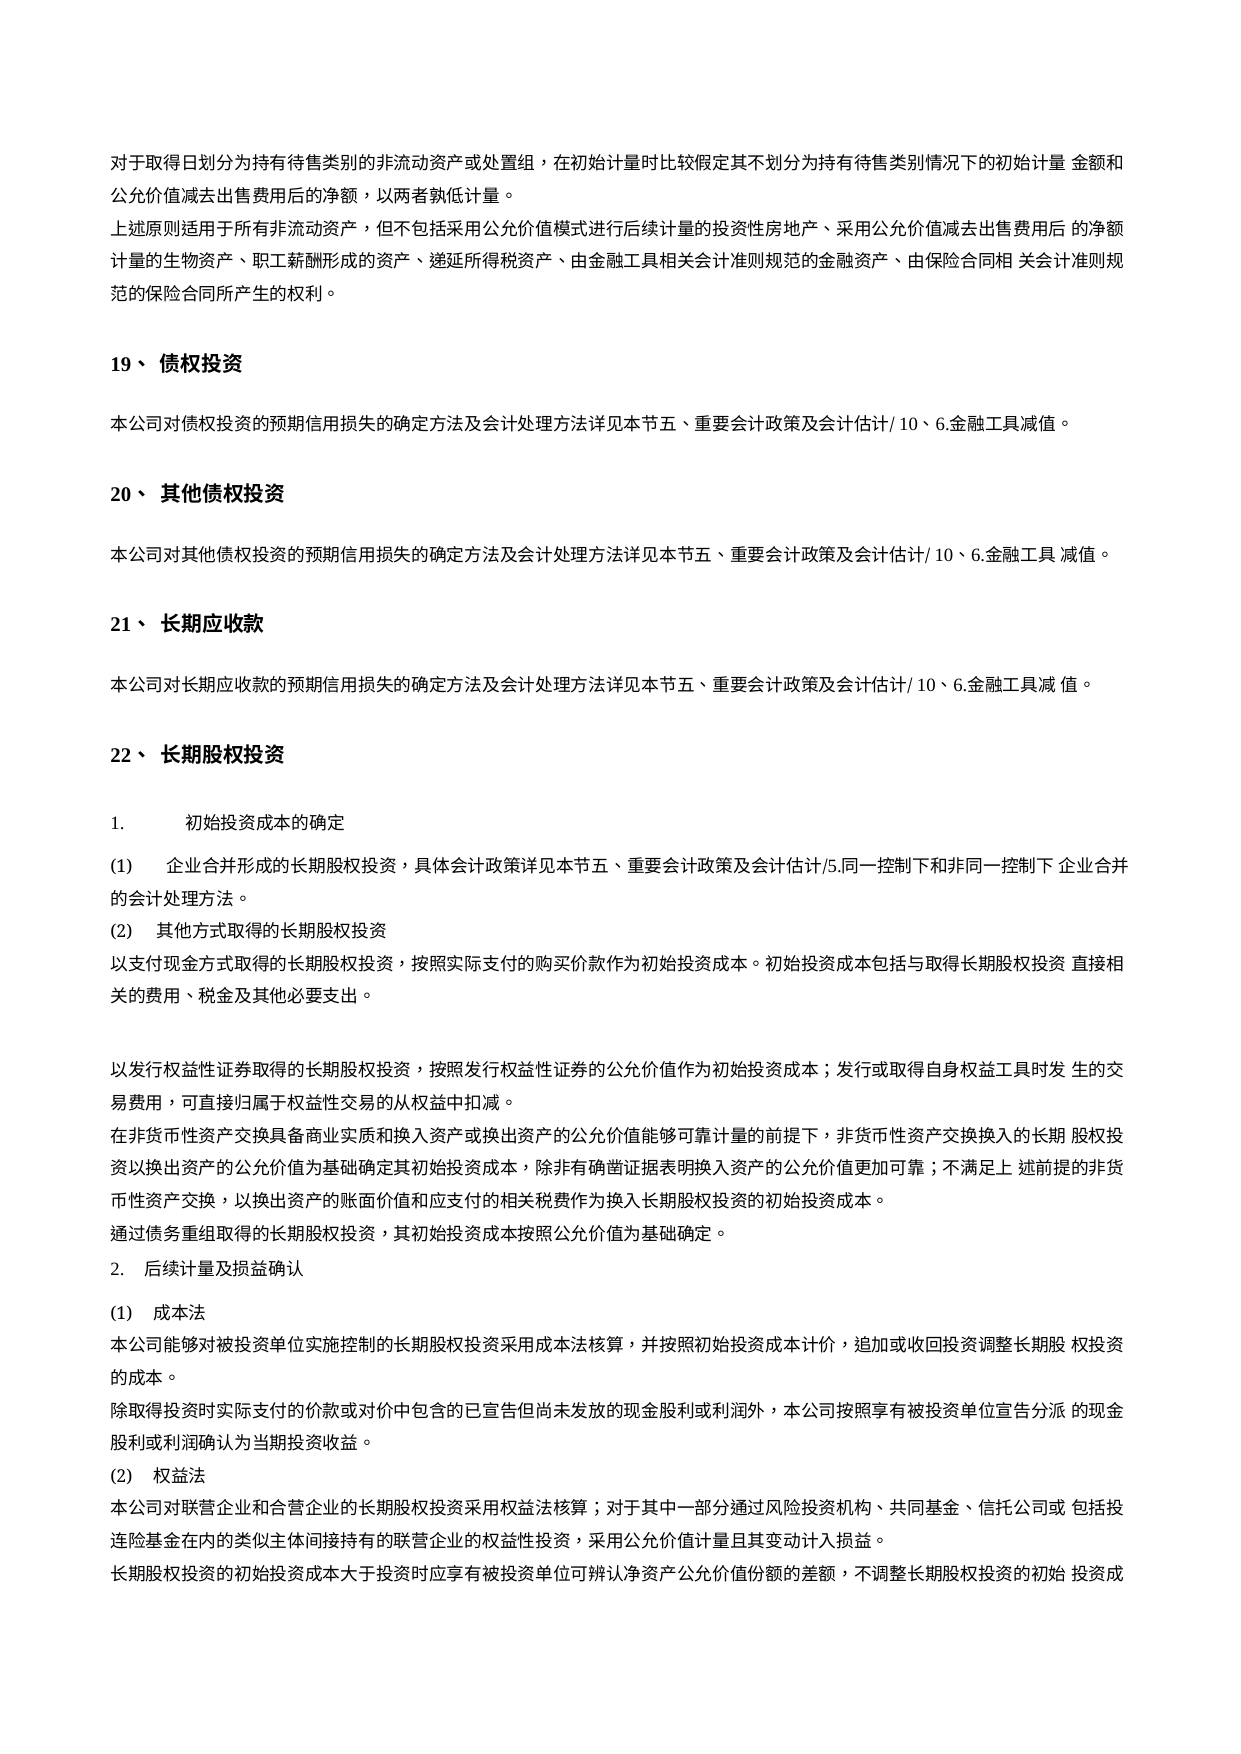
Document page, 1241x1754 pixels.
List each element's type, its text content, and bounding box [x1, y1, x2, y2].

list 后续计量及损益确认 [110, 1257, 1130, 1281]
subtitle 20、 其他债权投资 [110, 479, 1130, 507]
list 权益法 [110, 1456, 1130, 1489]
subtitle 21、 长期应收款 [110, 609, 1130, 638]
list 成本法 [110, 1293, 1130, 1326]
text 本公司对长期应收款的预期信用损失的确定方法及会计处理方法详见本节五、重要会计政策及会计估计/ 10、6.金融工具减 值。 [110, 665, 1130, 699]
text 以支付现金方式取得的长期股权投资，按照实际支付的购买价款作为初始投资成本。初始投资成本包括与取得长期股权投资 直接相关的费用、税金及其他必要支出。 [110, 944, 1130, 1009]
text 本公司能够对被投资单位实施控制的长期股权投资采用成本法核算，并按照初始投资成本计价，追加或收回投资调整长期股 权投资的成本。 [110, 1326, 1130, 1391]
subtitle 19、 债权投资 [110, 349, 1130, 377]
text 通过债务重组取得的长期股权投资，其初始投资成本按照公允价值为基础确定。 [110, 1214, 1130, 1246]
text 以发行权益性证券取得的长期股权投资，按照发行权益性证券的公允价值作为初始投资成本；发行或取得自身权益工具时发 生的交易费用，可直接归属于权益性交易的从权益中扣减。 [110, 1051, 1130, 1116]
list 初始投资成本的确定 [110, 810, 1130, 834]
text 对于取得日划分为持有待售类别的非流动资产或处置组，在初始计量时比较假定其不划分为持有待售类别情况下的初始计量 金额和公允价值减去出售费用后的净额，以两者孰低计量。 [110, 143, 1130, 209]
text 本公司对联营企业和合营企业的长期股权投资采用权益法核算；对于其中一部分通过风险投资机构、共同基金、信托公司或 包括投连险基金在内的类似主体间接持有的联营企业的权益性投资，采用公允价值计量且其变动计入损益。 [110, 1489, 1130, 1554]
list 其他方式取得的长期股权投资 [110, 912, 1130, 944]
text 在非货币性资产交换具备商业实质和换入资产或换出资产的公允价值能够可靠计量的前提下，非货币性资产交换换入的长期 股权投资以换出资产的公允价值为基础确定其初始投资成本，除非有确凿证据表明换入资产的公允价值更加可靠；不满足上 述前提的非货币性资产交换，以换出资产的账面价值和应支付的相关税费作为换入长期股权投资的初始投资成本。 [110, 1116, 1130, 1214]
text 本公司对债权投资的预期信用损失的确定方法及会计处理方法详见本节五、重要会计政策及会计估计/ 10、6.金融工具减值。 [110, 404, 1130, 437]
text 除取得投资时实际支付的价款或对价中包含的已宣告但尚未发放的现金股利或利润外，本公司按照享有被投资单位宣告分派 的现金股利或利润确认为当期投资收益。 [110, 1391, 1130, 1456]
list 企业合并形成的长期股权投资，具体会计政策详见本节五、重要会计政策及会计估计/5.同一控制下和非同一控制下 企业合并的会计处理方法。 [110, 847, 1130, 912]
subtitle 22、 长期股权投资 [110, 740, 1130, 769]
text 本公司对其他债权投资的预期信用损失的确定方法及会计处理方法详见本节五、重要会计政策及会计估计/ 10、6.金融工具 减值。 [110, 534, 1130, 568]
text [110, 1554, 1130, 1587]
text 上述原则适用于所有非流动资产，但不包括采用公允价值模式进行后续计量的投资性房地产、采用公允价值减去出售费用后 的净额计量的生物资产、职工薪酬形成的资产、递延所得税资产、由金融工具相关会计准则规范的金融资产、由保险合同相 关会计准则规范的保险合同所产生的权利。 [110, 209, 1130, 307]
